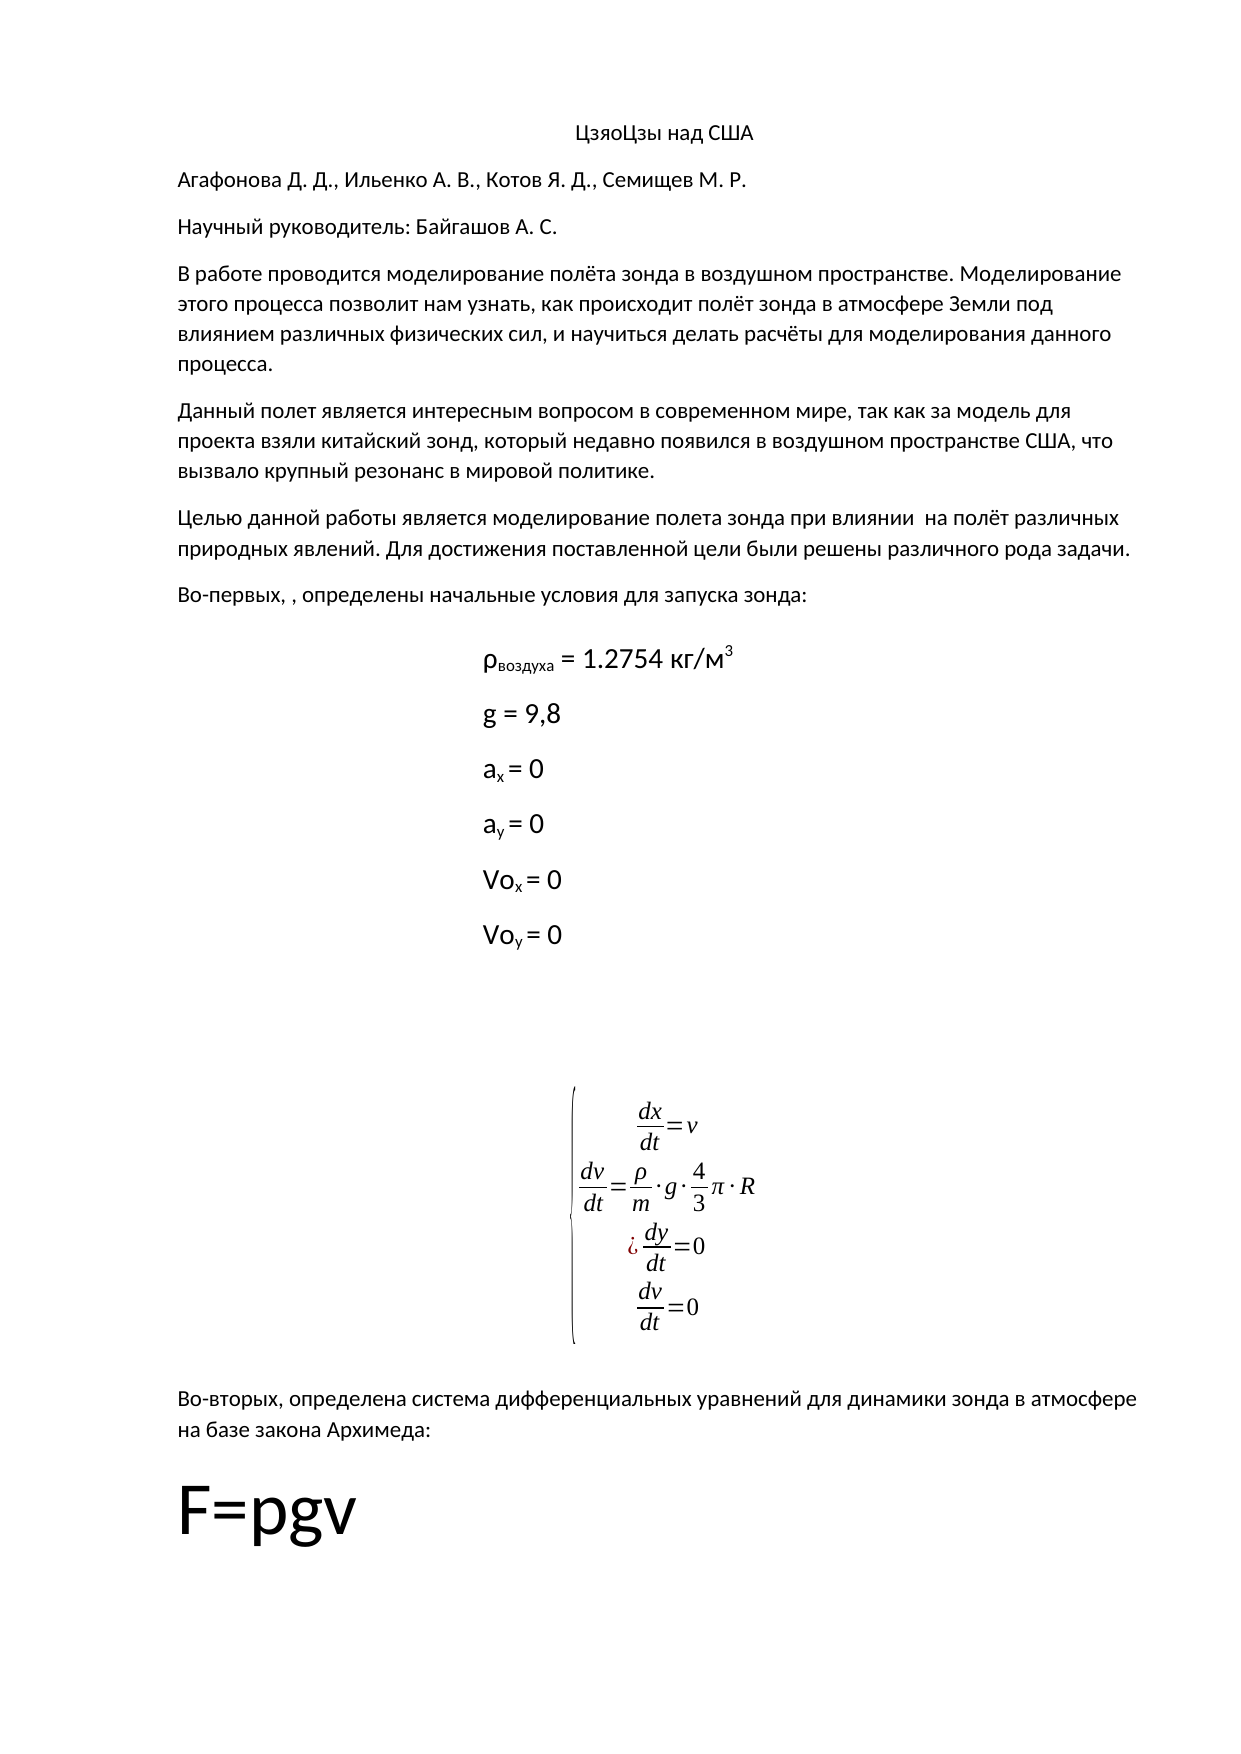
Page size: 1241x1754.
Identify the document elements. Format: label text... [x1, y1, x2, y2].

text Во-вторых, определена система дифференциальных уравнений для динамики зонда в атмосфере на базе закона Архимеда: [177, 1046, 1152, 1443]
text Во-первых, , определены начальные условия для запуска зонда: [177, 581, 1152, 609]
text Научный руководитель: Байгашов А. С. [177, 212, 1152, 240]
text ЦзяоЦзы над США [177, 118, 1152, 146]
text Целью данной работы является моделирование полета зонда при влиянии на полёт различных природных явлений. Для достижения поставленной цели были решены различного рода задачи. [177, 503, 1152, 562]
text F=pgv [177, 1462, 1152, 1553]
text Агафонова Д. Д., Ильенко А. В., Котов Я. Д., Семищев М. Р. [177, 165, 1152, 193]
text Данный полет является интересным вопросом в современном мире, так как за модель для проекта взяли китайский зонд, который недавно появился в воздушном пространстве США, что вызвало крупный резонанс в мировой политике. [177, 396, 1152, 485]
text В работе проводится моделирование полёта зонда в воздушном пространстве. Моделирование этого процесса позволит нам узнать, как происходит полёт зонда в атмосфере Земли под влиянием различных физических сил, и научиться делать расчёты для моделирования данного процесса. [177, 259, 1152, 377]
